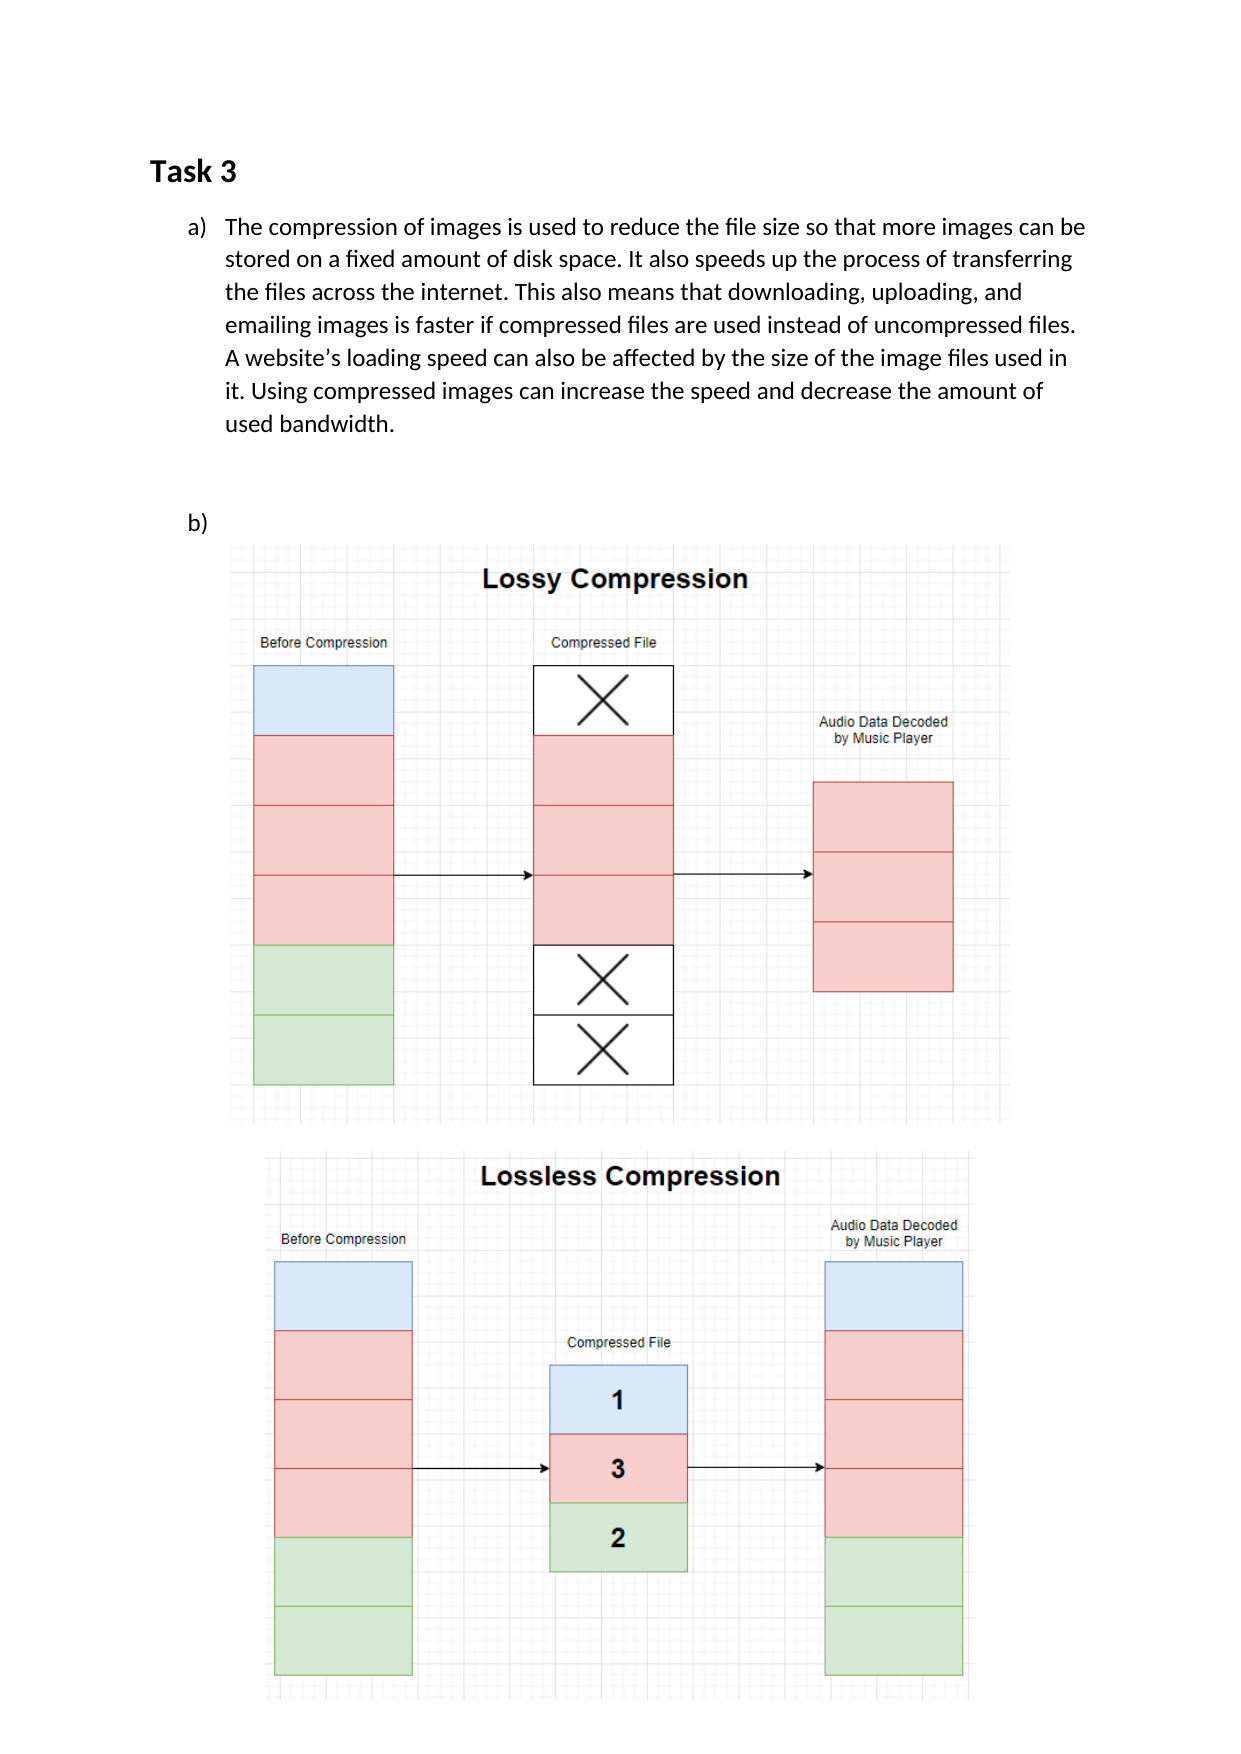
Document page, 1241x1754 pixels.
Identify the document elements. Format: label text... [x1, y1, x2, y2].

picture [230, 544, 1010, 1124]
list The compression of images is used to reduce the file size so that more images can be stored on a fixed amount of disk space. It also speeds up the process of transferring the files across the internet. This also means that downloading, uploading, and emailing images is faster if compressed files are used instead of uncompressed files. A website’s loading speed can also be affected by the size of the image files used in it. Using compressed images can increase the speed and decrease the amount of used bandwidth. [187, 211, 1090, 439]
text Task 3 [150, 150, 1090, 191]
picture [265, 1151, 976, 1700]
